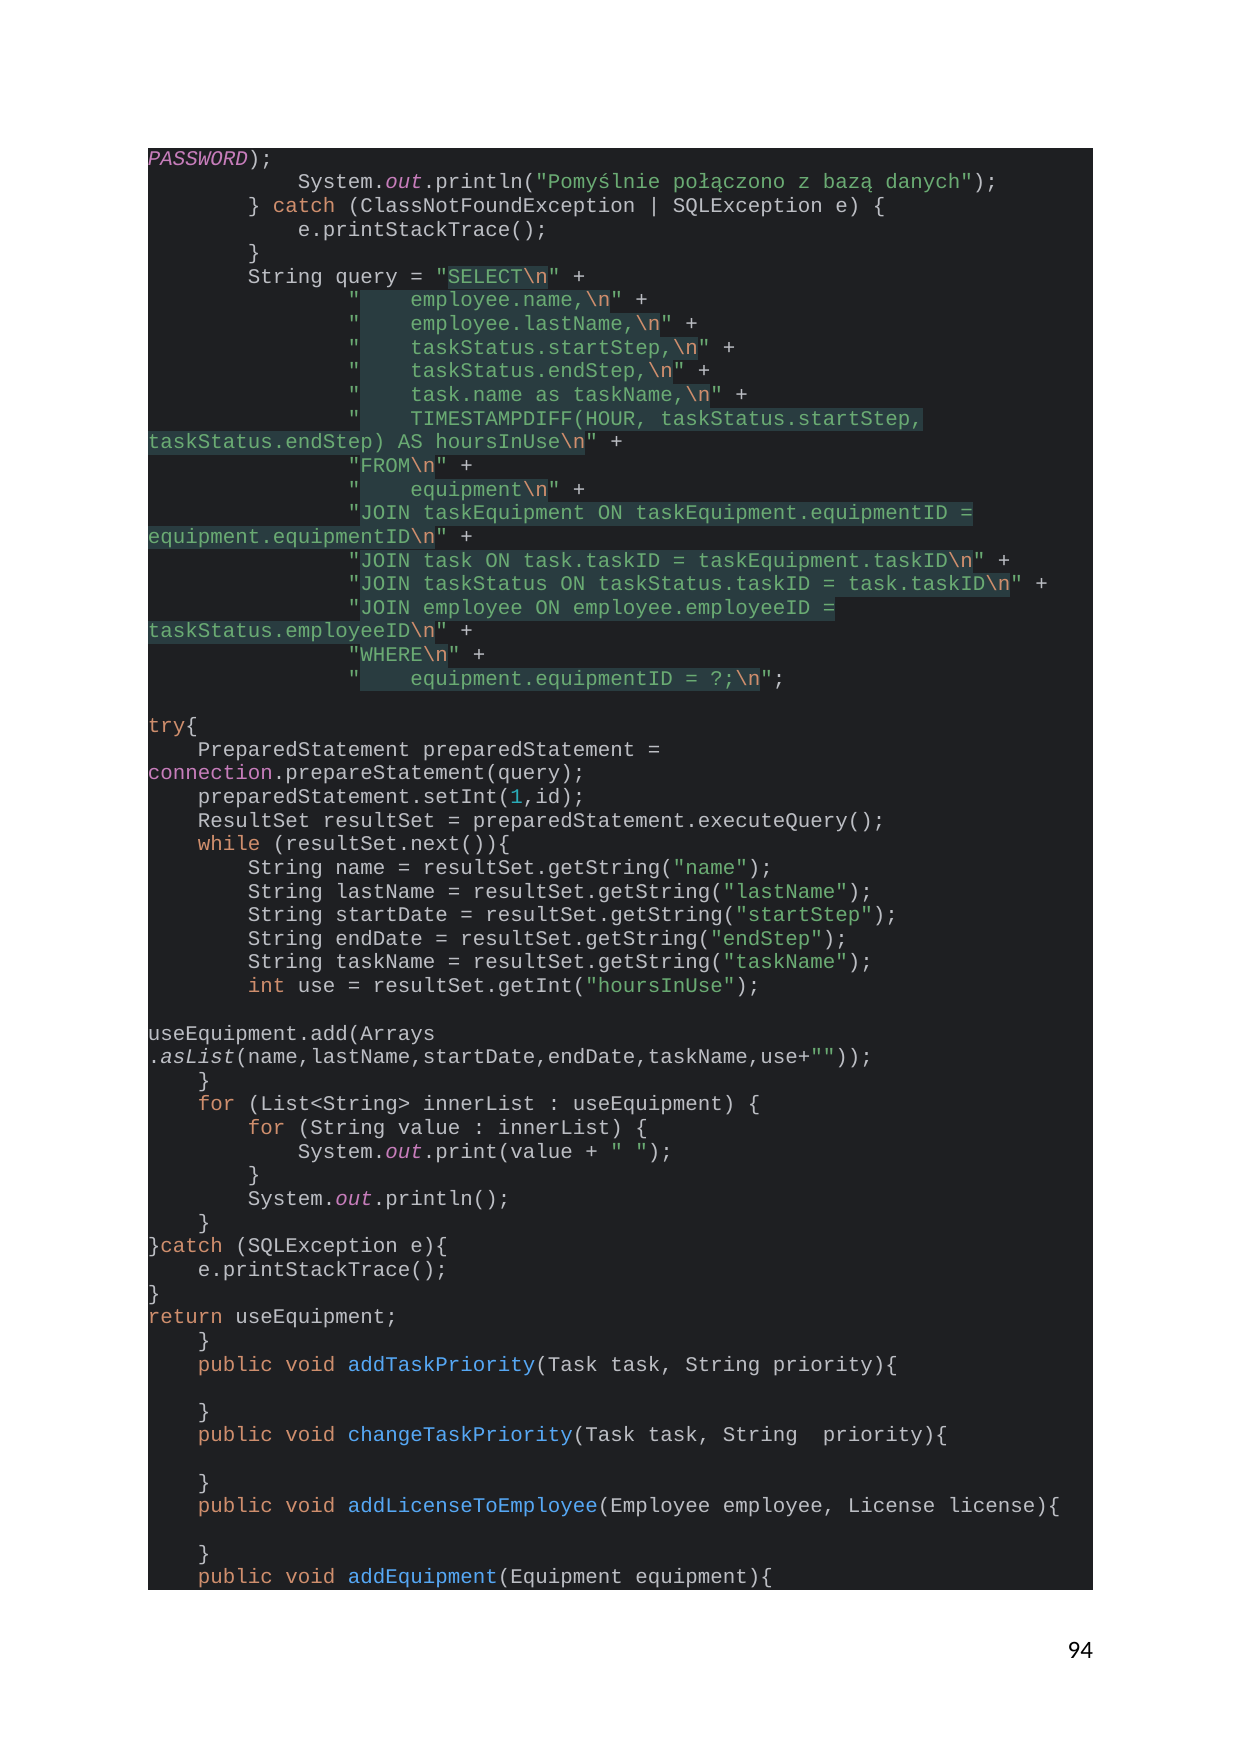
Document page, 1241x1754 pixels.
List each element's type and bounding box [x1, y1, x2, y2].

text [148, 148, 1093, 1590]
